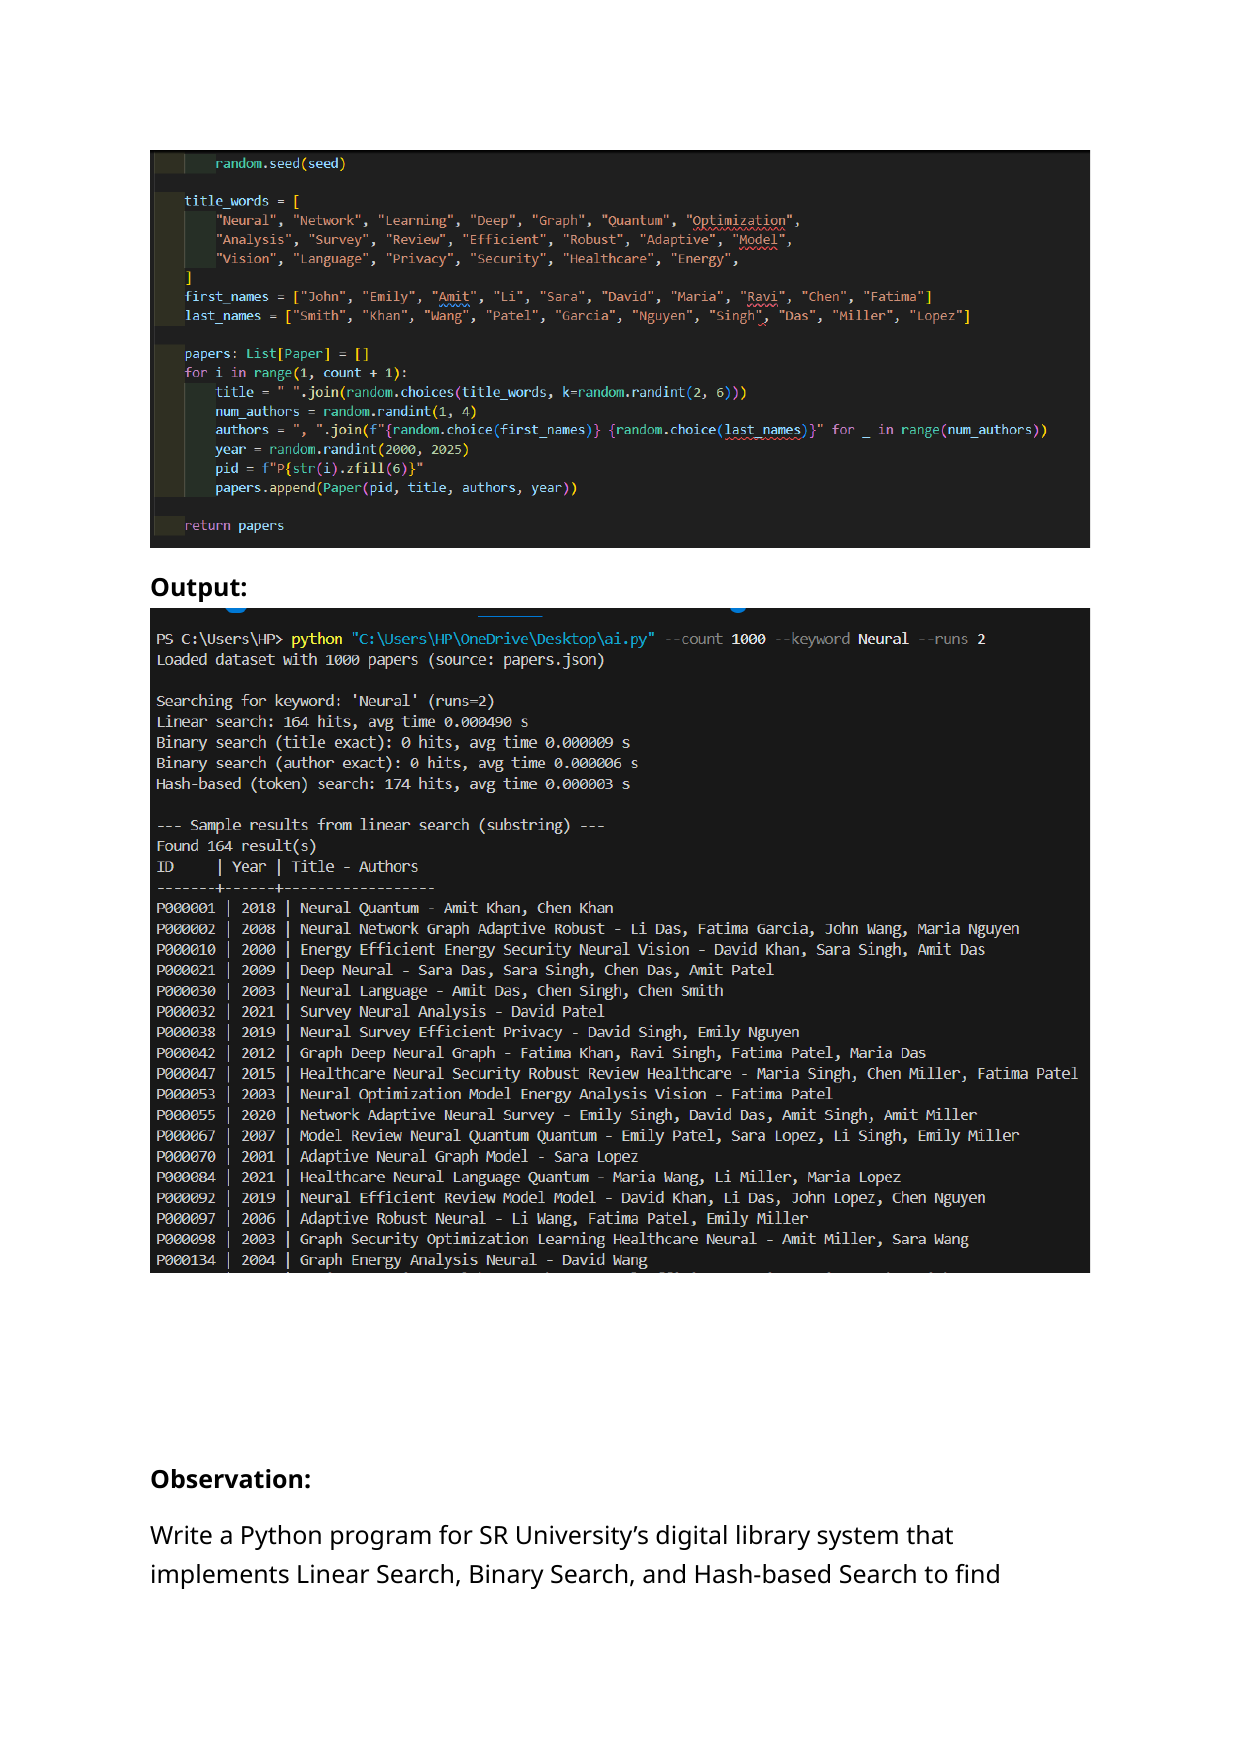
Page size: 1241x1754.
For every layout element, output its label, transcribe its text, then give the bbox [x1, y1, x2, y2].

text Output: [150, 569, 1090, 608]
picture [150, 150, 1091, 548]
text Observation: [150, 1462, 1090, 1496]
picture [150, 608, 1091, 1273]
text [150, 1518, 1090, 1591]
